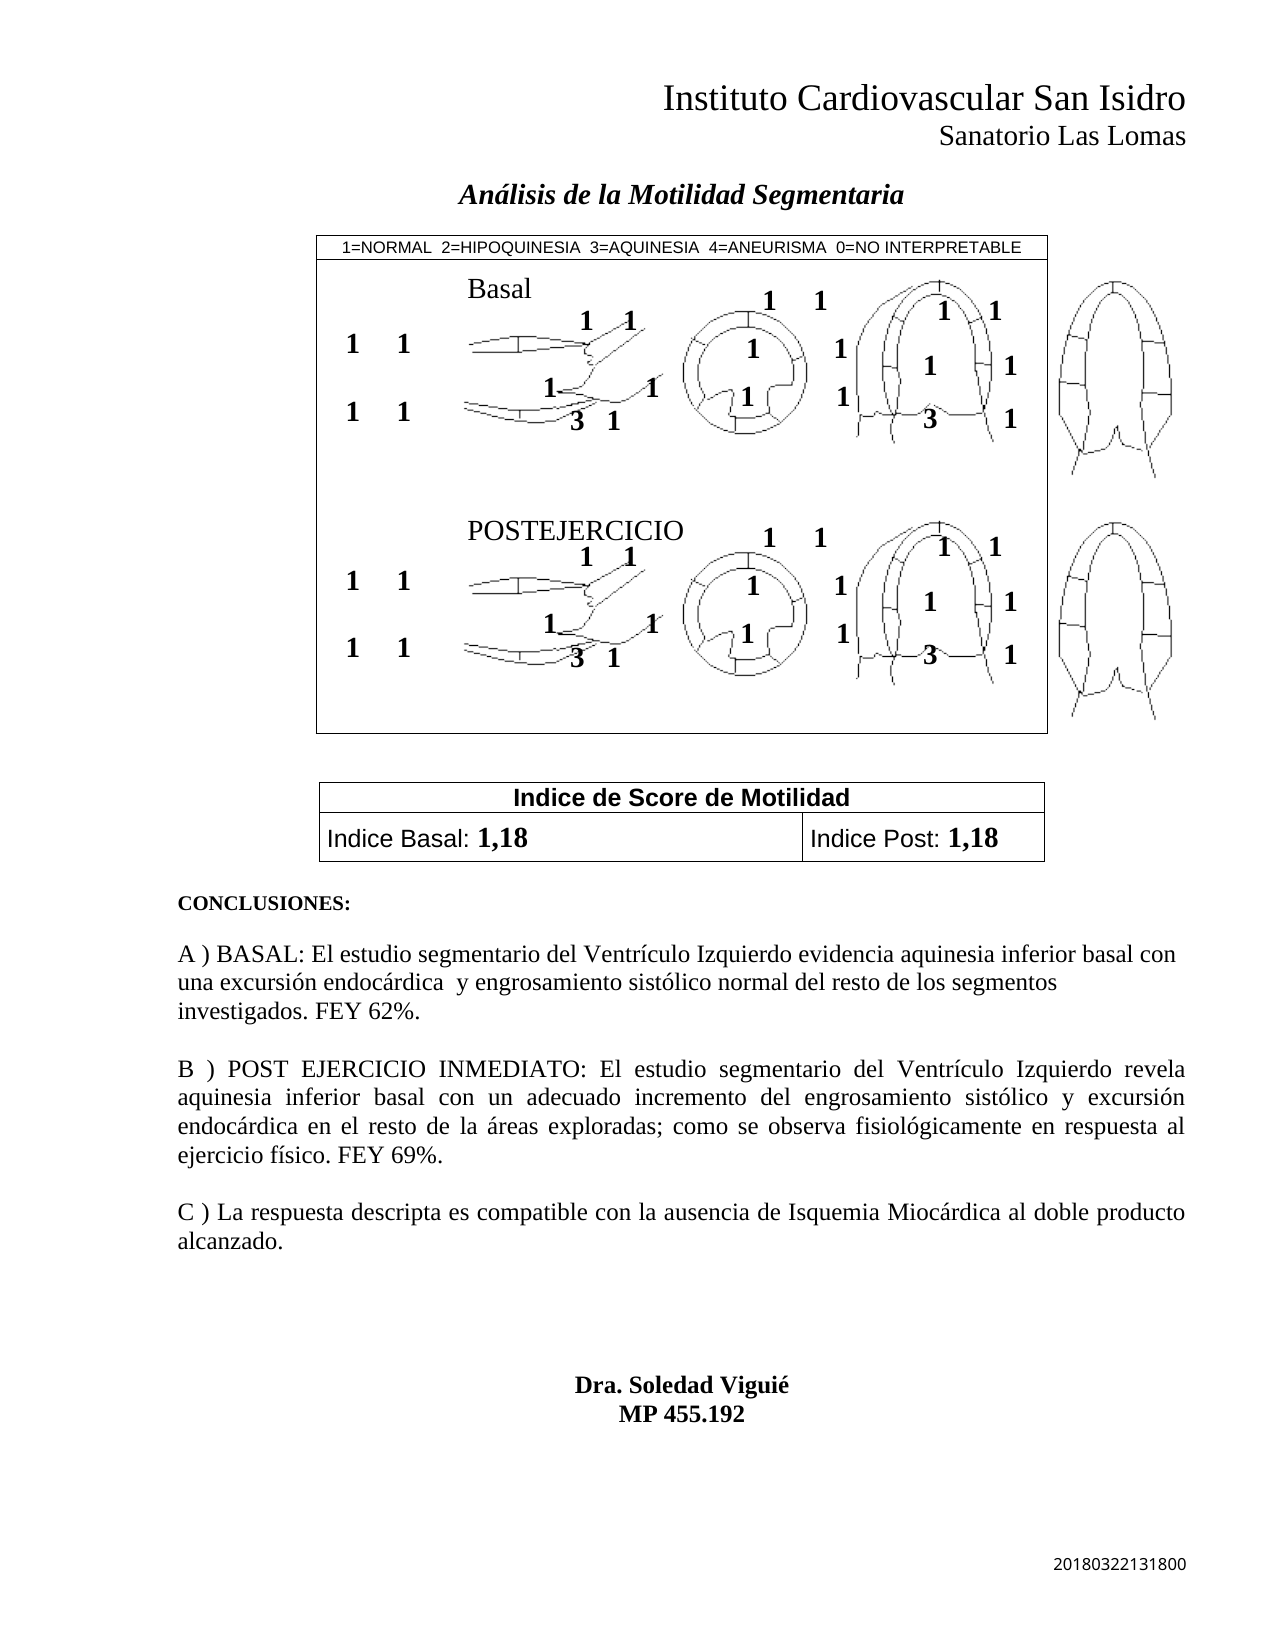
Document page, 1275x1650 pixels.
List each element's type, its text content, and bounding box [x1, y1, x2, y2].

table_cell 1 1 1 1 3 1 [865, 260, 1047, 496]
text Dra. Soledad Viguié [177, 1370, 1186, 1399]
table_cell Indice Post: 1,18 [803, 813, 1044, 861]
subtitle CONCLUSIONES: [177, 891, 1186, 915]
table_cell 1 1 1 1 1 1 [682, 496, 864, 733]
picture [1048, 272, 1182, 491]
table_cell Indice Basal: 1,18 [320, 813, 561, 861]
table_cell 1 1 1 1 3 1 [499, 496, 682, 733]
text A ) BASAL: El estudio segmentario del Ventrículo Izquierdo evidencia aquinesia inferior basal con una excursión endocárdica y engrosamiento sistólico normal del resto de los segmentos investigados. FEY 62%. [177, 939, 1186, 1025]
text C ) La respuesta descripta es compatible con la ausencia de Isquemia Miocárdica al doble producto alcanzado. [177, 1197, 1186, 1255]
table_cell 1 1 1 1 [317, 260, 499, 496]
table_cell 1 1 1 1 [317, 496, 499, 733]
text MP 455.192 [177, 1399, 1186, 1427]
table_cell [561, 813, 802, 861]
text B ) POST EJERCICIO INMEDIATO: El estudio segmentario del Ventrículo Izquierdo revela aquinesia inferior basal con un adecuado incremento del engrosamiento sistólico y excursión endocárdica en el resto de la áreas exploradas; como se observa fisiológicamente en respuesta al ejercicio físico. FEY 69%. [177, 1054, 1186, 1169]
table_header Indice de Score de Motilidad [320, 783, 1044, 812]
table_cell 1 1 1 1 1 1 [682, 260, 864, 496]
table_cell 1 1 1 1 3 1 [865, 496, 1047, 733]
picture [1048, 513, 1182, 733]
table_header 1=NORMAL 2=HIPOQUINESIA 3=AQUINESIA 4=ANEURISMA 0=NO INTERPRETABLE [317, 236, 1047, 258]
table_cell 1 1 1 1 3 1 [499, 260, 682, 496]
subtitle Análisis de la Motilidad Segmentaria [177, 177, 1186, 211]
